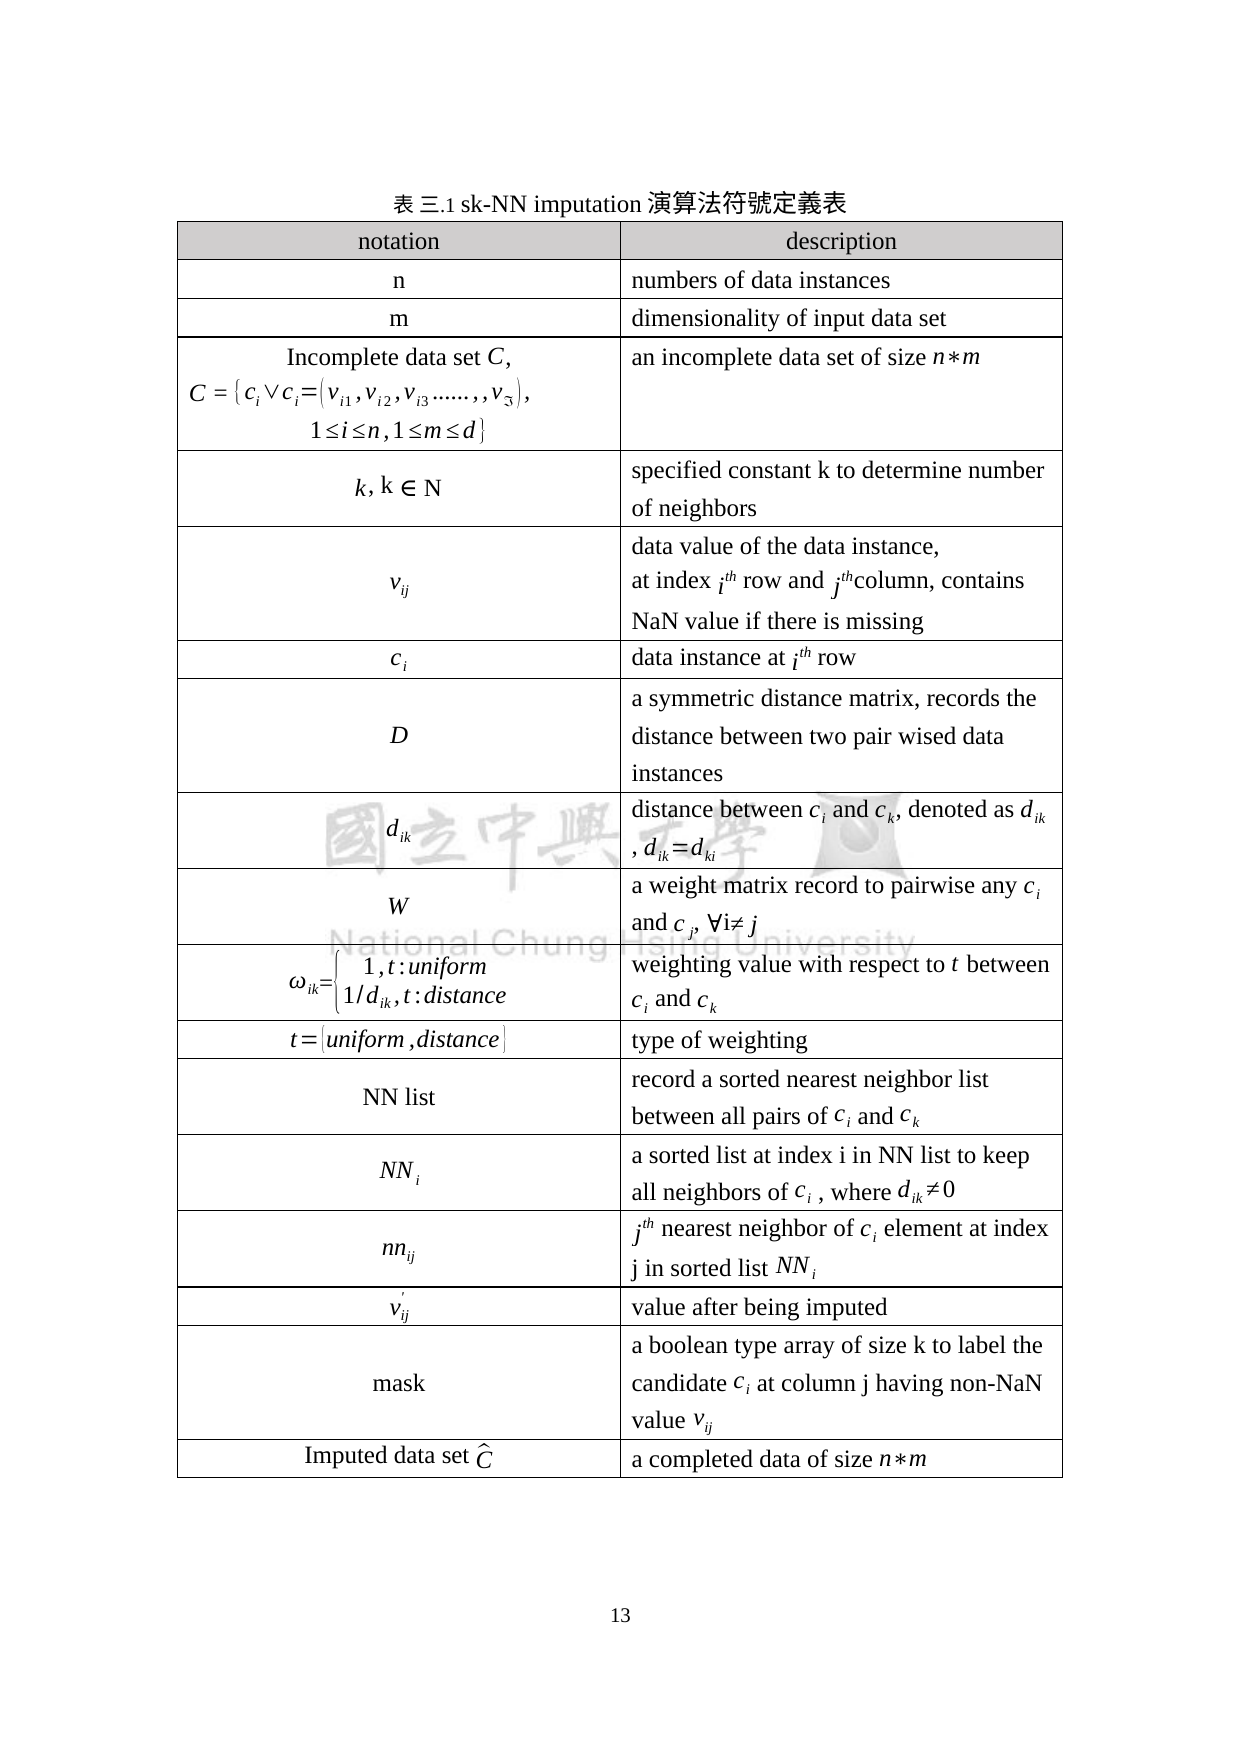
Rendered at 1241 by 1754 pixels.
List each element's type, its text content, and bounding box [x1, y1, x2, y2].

table_cell Imputed data set [178, 1440, 620, 1477]
text 表 三.1 sk-NN imputation演算法符號定義表 [177, 183, 1063, 221]
table_cell [178, 679, 620, 792]
table_cell dimensionality of input data set [621, 299, 1062, 336]
table_cell NN list [178, 1059, 620, 1134]
table_header notation [178, 222, 620, 259]
table_cell mask [178, 1326, 620, 1438]
table_cell [178, 1135, 620, 1210]
table_cell value after being imputed [621, 1288, 1062, 1325]
table_cell numbers of data instances [621, 260, 1062, 298]
table_cell [178, 793, 620, 868]
table_cell n [178, 260, 620, 298]
table_cell Incomplete data set , = [178, 338, 620, 450]
table_cell a symmetric distance matrix, records the distance between two pair wised data instances [621, 679, 1062, 792]
table_cell an incomplete data set of size [621, 338, 1062, 450]
table_cell type of weighting [621, 1021, 1062, 1058]
table_cell a completed data of size [621, 1440, 1062, 1477]
table_header description [621, 222, 1062, 259]
table_cell nearest neighbor of element at index j in sorted list [621, 1211, 1062, 1286]
table_cell a boolean type array of size k to label the candidate at column j having non-NaN value [621, 1326, 1062, 1438]
table_cell data instance at row [621, 641, 1062, 678]
table_cell data value of the data instance, at index row and column, contains NaN value if there is missing [621, 527, 1062, 639]
table_cell [178, 527, 620, 639]
table_cell [178, 1211, 620, 1286]
table_cell = [178, 945, 620, 1020]
table_cell [178, 641, 620, 678]
table_cell [178, 869, 620, 944]
table_cell , k [178, 451, 620, 526]
table_cell record a sorted nearest neighbor list between all pairs of and [621, 1059, 1062, 1134]
table_cell specified constant k to determine number of neighbors [621, 451, 1062, 526]
table_cell [178, 1288, 620, 1325]
table_cell a sorted list at index i in NN list to keep all neighbors of , where [621, 1135, 1062, 1210]
table_cell [178, 1021, 620, 1058]
table_cell a weight matrix record to pairwise any and , i [621, 869, 1062, 944]
table_cell m [178, 299, 620, 336]
table_cell distance between and , denoted as , [621, 793, 1062, 868]
table_cell weighting value with respect to between and [621, 945, 1062, 1020]
